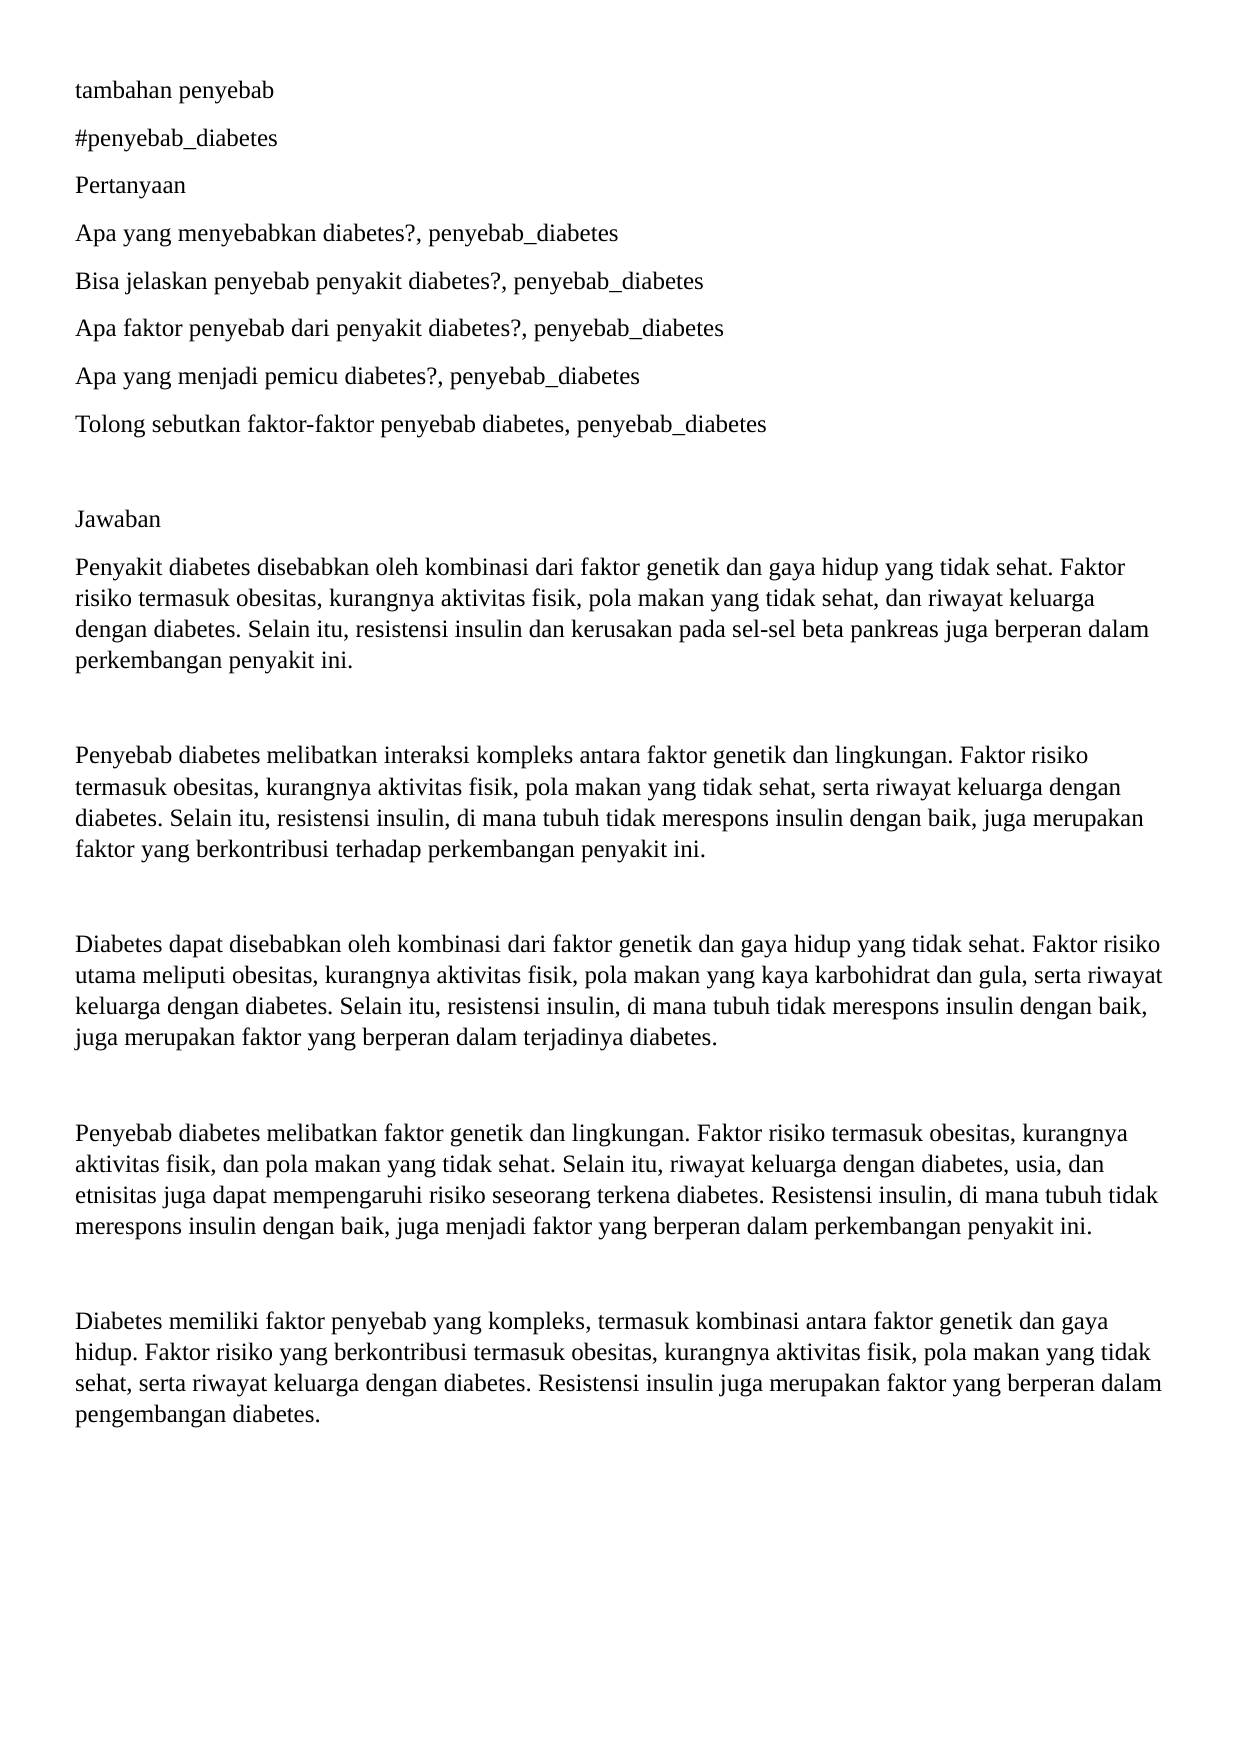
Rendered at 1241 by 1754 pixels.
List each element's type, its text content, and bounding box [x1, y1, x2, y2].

text Penyebab diabetes melibatkan interaksi kompleks antara faktor genetik dan lingkungan. Faktor risiko termasuk obesitas, kurangnya aktivitas fisik, pola makan yang tidak sehat, serta riwayat keluarga dengan diabetes. Selain itu, resistensi insulin, di mana tubuh tidak merespons insulin dengan baik, juga merupakan faktor yang berkontribusi terhadap perkembangan penyakit ini. [75, 741, 1165, 862]
text #penyebab_diabetes [75, 123, 1165, 151]
text Apa faktor penyebab dari penyakit diabetes?, penyebab_diabetes [75, 313, 1165, 342]
text tambahan penyebab [75, 75, 1165, 104]
text Diabetes dapat disebabkan oleh kombinasi dari faktor genetik dan gaya hidup yang tidak sehat. Faktor risiko utama meliputi obesitas, kurangnya aktivitas fisik, pola makan yang kaya karbohidrat dan gula, serta riwayat keluarga dengan diabetes. Selain itu, resistensi insulin, di mana tubuh tidak merespons insulin dengan baik, juga merupakan faktor yang berperan dalam terjadinya diabetes. [75, 929, 1165, 1051]
text Apa yang menjadi pemicu diabetes?, penyebab_diabetes [75, 361, 1165, 390]
text Tolong sebutkan faktor-faktor penyebab diabetes, penyebab_diabetes [75, 409, 1165, 438]
text Pertanyaan [75, 170, 1165, 199]
text Diabetes memiliki faktor penyebab yang kompleks, termasuk kombinasi antara faktor genetik dan gaya hidup. Faktor risiko yang berkontribusi termasuk obesitas, kurangnya aktivitas fisik, pola makan yang tidak sehat, serta riwayat keluarga dengan diabetes. Resistensi insulin juga merupakan faktor yang berperan dalam pengembangan diabetes. [75, 1306, 1165, 1428]
text Jawaban [75, 504, 1165, 533]
text Penyakit diabetes disebabkan oleh kombinasi dari faktor genetik dan gaya hidup yang tidak sehat. Faktor risiko termasuk obesitas, kurangnya aktivitas fisik, pola makan yang tidak sehat, dan riwayat keluarga dengan diabetes. Selain itu, resistensi insulin dan kerusakan pada sel-sel beta pankreas juga berperan dalam perkembangan penyakit ini. [75, 552, 1165, 674]
text Bisa jelaskan penyebab penyakit diabetes?, penyebab_diabetes [75, 266, 1165, 294]
text Penyebab diabetes melibatkan faktor genetik dan lingkungan. Faktor risiko termasuk obesitas, kurangnya aktivitas fisik, dan pola makan yang tidak sehat. Selain itu, riwayat keluarga dengan diabetes, usia, dan etnisitas juga dapat mempengaruhi risiko seseorang terkena diabetes. Resistensi insulin, di mana tubuh tidak merespons insulin dengan baik, juga menjadi faktor yang berperan dalam perkembangan penyakit ini. [75, 1118, 1165, 1239]
text Apa yang menyebabkan diabetes?, penyebab_diabetes [75, 218, 1165, 247]
